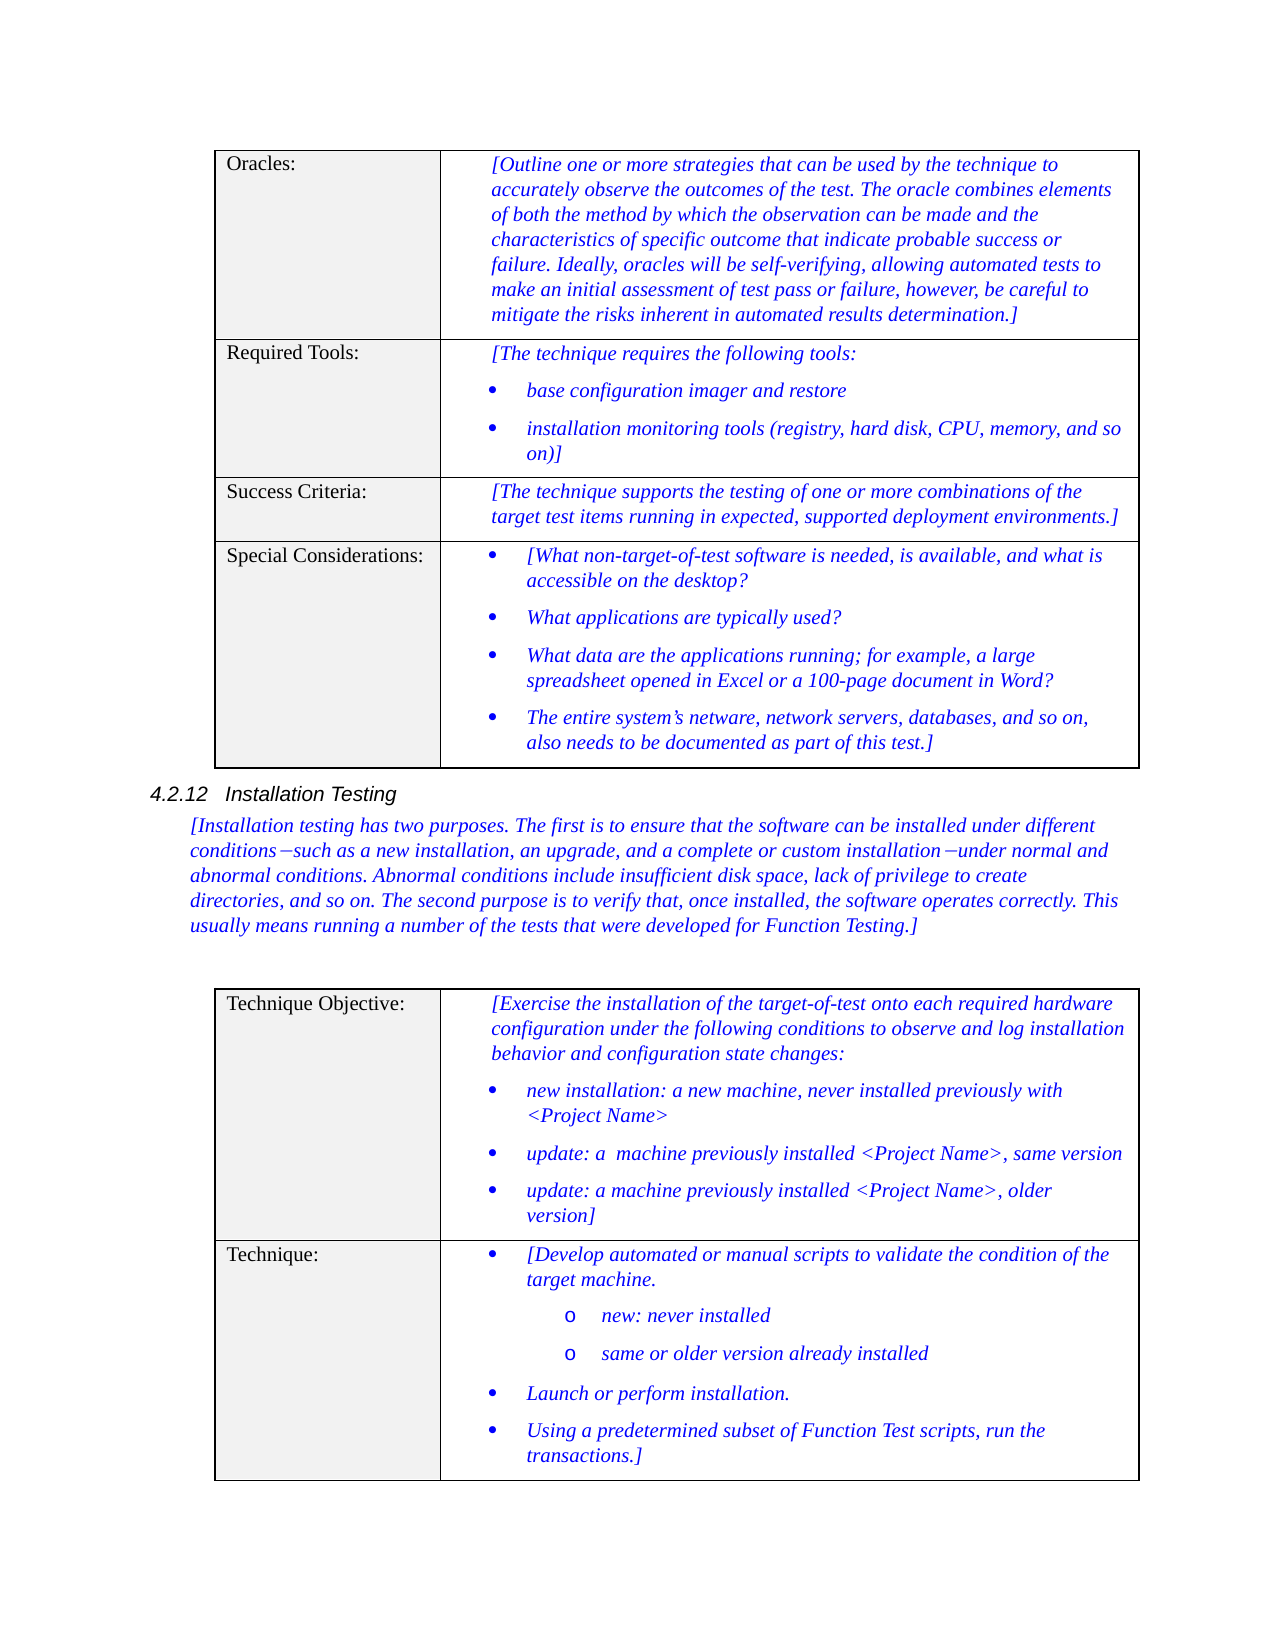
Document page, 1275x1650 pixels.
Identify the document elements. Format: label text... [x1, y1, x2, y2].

table_header [Exercise the installation of the target-of-test onto each required hardware configuration under the following conditions to observe and log installation behavior and configuration state changes: new installation: a new machine, never installed previously with <Project Name> update: a machine previously installed <Project Name>, same version update: a machine previously installed <Project Name>, older version] [441, 990, 1138, 1239]
table_cell Success Criteria: [216, 478, 440, 541]
table_cell [Develop automated or manual scripts to validate the condition of the target machine. new: never installed same or older version already installed Launch or perform installation. Using a predetermined subset of Function Test scripts, run the transactions.] [441, 1241, 1138, 1479]
table_cell Required Tools: [216, 340, 440, 477]
table_cell Technique: [216, 1241, 440, 1479]
subtitle Installation Testing [150, 781, 1125, 806]
table_header Technique Objective: [216, 990, 440, 1239]
table_cell [Outline one or more strategies that can be used by the technique to accurately observe the outcomes of the test. The oracle combines elements of both the method by which the observation can be made and the characteristics of specific outcome that indicate probable success or failure. Ideally, oracles will be self-verifying, allowing automated tests to make an initial assessment of test pass or failure, however, be careful to mitigate the risks inherent in automated results determination.] [441, 151, 1138, 338]
table_cell Special Considerations: [216, 542, 440, 767]
text [Installation testing has two purposes. The first is to ensure that the software can be installed under different conditionssuch as a new installation, an upgrade, and a complete or custom installationunder normal and abnormal conditions. Abnormal conditions include insufficient disk space, lack of privilege to create directories, and so on. The second purpose is to verify that, once installed, the software operates correctly. This usually means running a number of the tests that were developed for Function Testing.] [190, 812, 1125, 937]
table_cell Oracles: [216, 151, 440, 338]
table_cell [The technique requires the following tools: base configuration imager and restore installation monitoring tools (registry, hard disk, CPU, memory, and so on)] [441, 340, 1138, 477]
table_cell [The technique supports the testing of one or more combinations of the target test items running in expected, supported deployment environments.] [441, 478, 1138, 541]
table_cell [What non-target-of-test software is needed, is available, and what is accessible on the desktop? What applications are typically used? What data are the applications running; for example, a large spreadsheet opened in Excel or a 100-page document in Word? The entire system’s netware, network servers, databases, and so on, also needs to be documented as part of this test.] [441, 542, 1138, 767]
